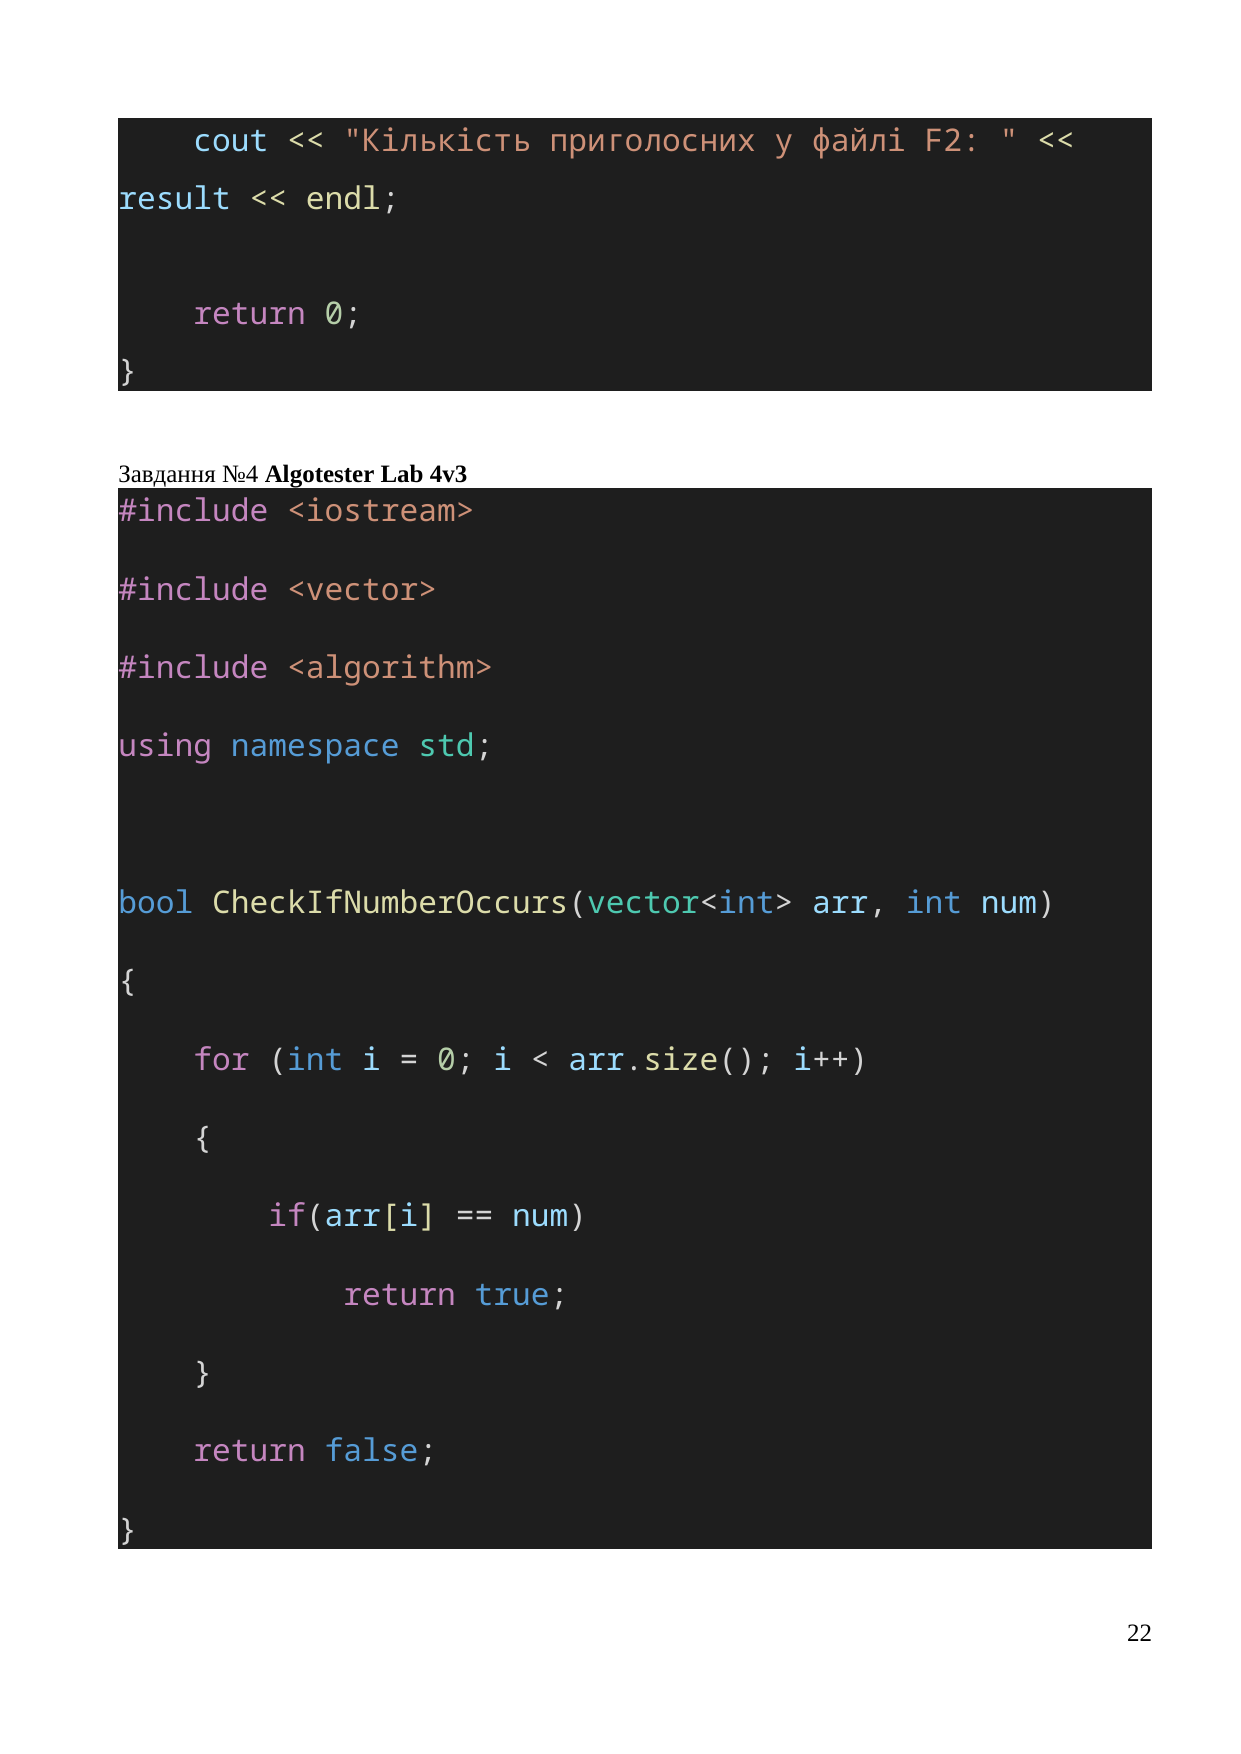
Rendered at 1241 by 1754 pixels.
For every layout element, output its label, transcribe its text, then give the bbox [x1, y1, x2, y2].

text #include <algorithm> [118, 645, 1152, 687]
text cout << "Кількість приголосних у файлі F2: " << result << endl; [118, 118, 1152, 218]
text using namespace std; [118, 723, 1152, 766]
text } [118, 348, 1152, 391]
text return false; [118, 1428, 1152, 1471]
text if(arr[i] == num) [118, 1193, 1152, 1236]
text #include <iostream> [118, 488, 1152, 531]
text return true; [118, 1272, 1152, 1314]
text { [118, 1115, 1152, 1157]
text } [118, 1350, 1152, 1392]
text return 0; [118, 291, 1152, 333]
text for (int i = 0; i < arr.size(); i++) [118, 1037, 1152, 1079]
text bool CheckIfNumberOccurs(vector<int> arr, int num) [118, 880, 1152, 922]
text #include <vector> [118, 567, 1152, 609]
text } [118, 1507, 1152, 1549]
text Завдання №4 Algotester Lab 4v3 [118, 459, 1152, 488]
text { [118, 958, 1152, 1001]
